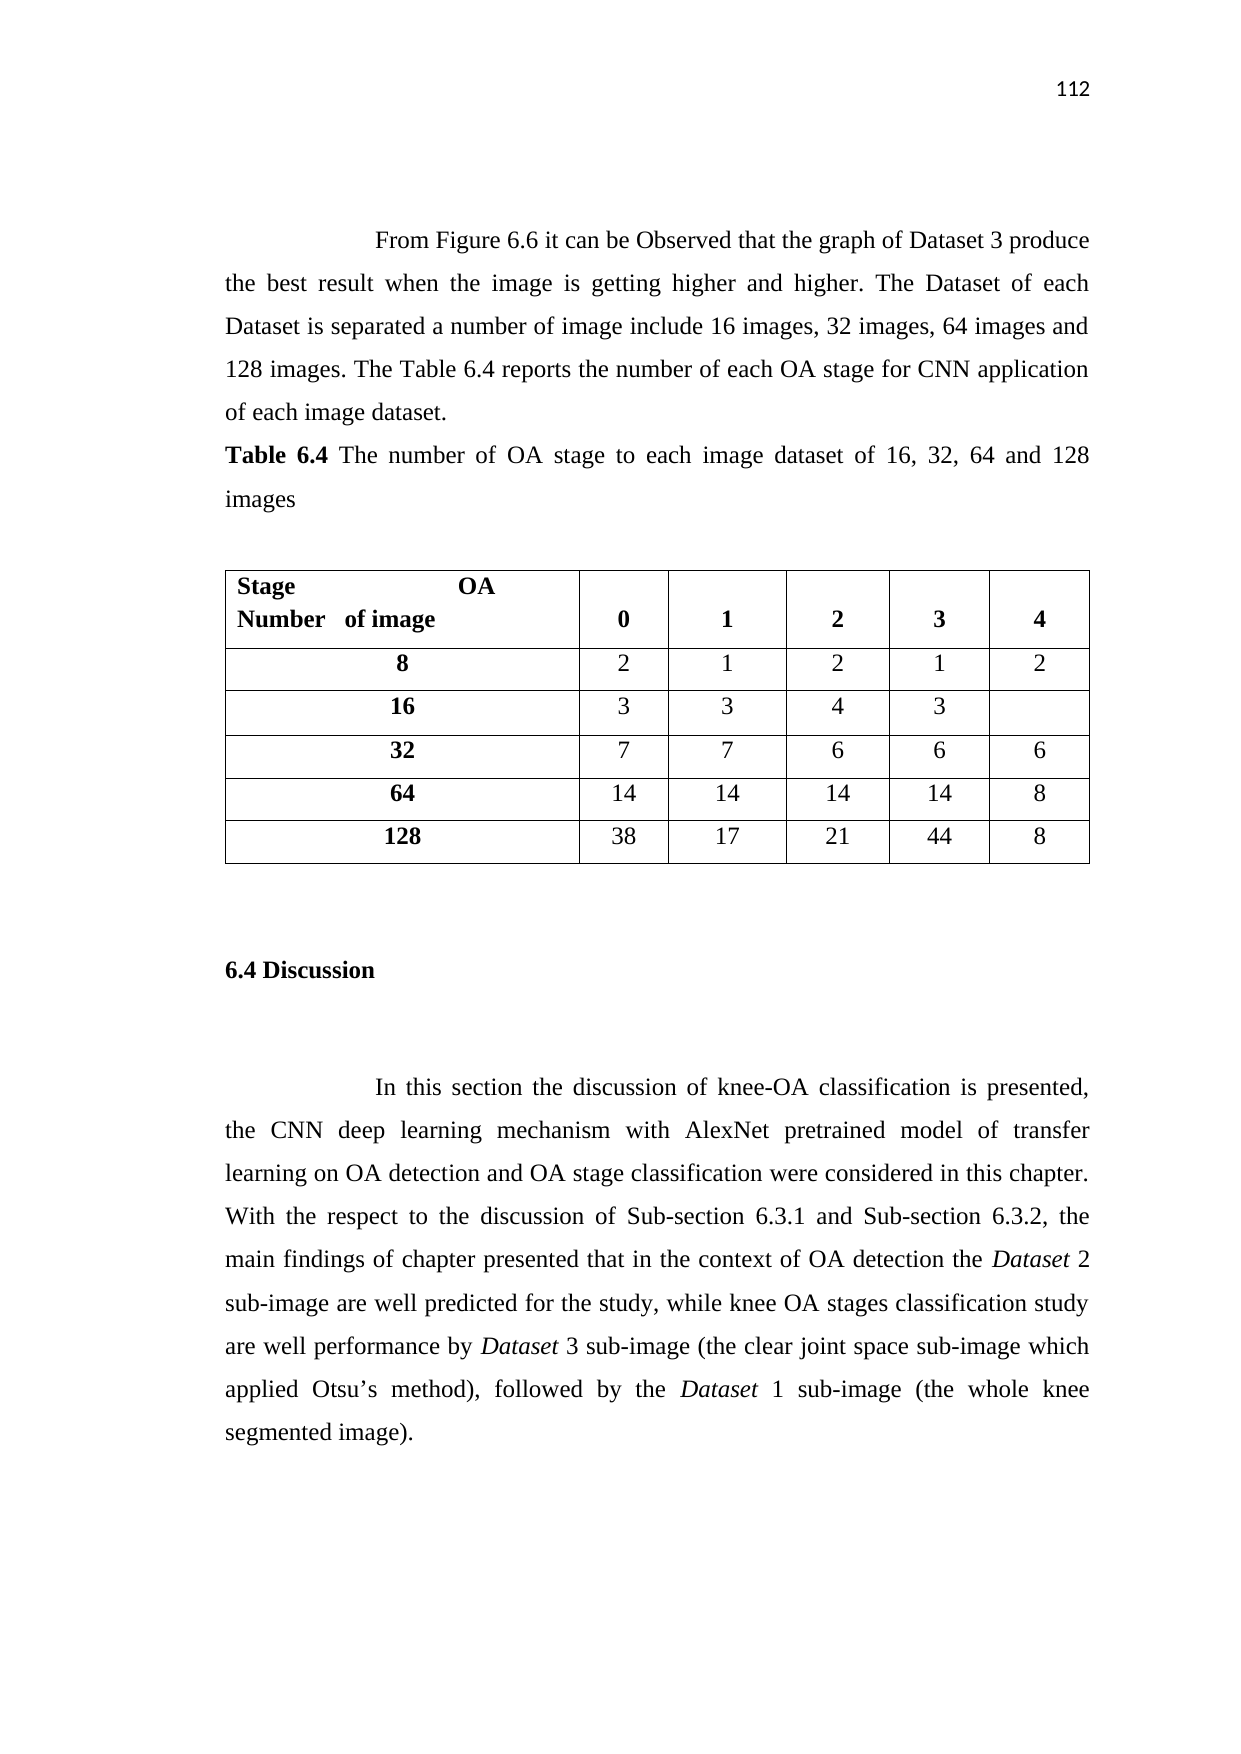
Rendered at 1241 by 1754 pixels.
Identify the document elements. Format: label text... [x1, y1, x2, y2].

table_header 3 [890, 571, 989, 647]
table_cell 6 [990, 736, 1089, 777]
table_cell 14 [580, 779, 668, 820]
table_cell 3 [580, 691, 668, 734]
table_cell 7 [580, 736, 668, 777]
table_cell 32 [226, 736, 579, 777]
table_cell 7 [669, 736, 786, 777]
table_header 0 [580, 571, 668, 647]
subtitle 6.4 Discussion [225, 955, 1090, 983]
table_cell 3 [669, 691, 786, 734]
table_cell 4 [787, 691, 889, 734]
table_cell 16 [226, 691, 579, 734]
table_cell 64 [226, 779, 579, 820]
table_cell 2 [787, 649, 889, 690]
table_cell 2 [580, 649, 668, 690]
table_cell 2 [990, 649, 1089, 690]
table_cell 128 [226, 821, 579, 863]
table_cell 38 [580, 821, 668, 863]
table_cell 1 [890, 649, 989, 690]
text From Figure 6.6 it can be Observed that the graph of Dataset 3 produce the best result when the image is getting higher and higher. The Dataset of each Dataset is separated a number of image include 16 images, 32 images, 64 images and 128 images. The Table 6.4 reports the number of each OA stage for CNN application of each image dataset. [225, 225, 1090, 426]
table_header Stage OA Number of image [226, 571, 579, 647]
table_cell 14 [890, 779, 989, 820]
table_header 1 [669, 571, 786, 647]
table_cell 3 [890, 691, 989, 734]
table_cell 44 [890, 821, 989, 863]
table_cell 1 [669, 649, 786, 690]
table_cell 6 [787, 736, 889, 777]
text In this section the discussion of knee-OA classification is presented, the CNN deep learning mechanism with AlexNet pretrained model of transfer learning on OA detection and OA stage classification were considered in this chapter. With the respect to the discussion of Sub-section 6.3.1 and Sub-section 6.3.2, the main findings of chapter presented that in the context of OA detection the Dataset 2 sub-image are well predicted for the study, while knee OA stages classification study are well performance by Dataset 3 sub-image (the clear joint space sub-image which applied Otsu’s method), followed by the Dataset 1 sub-image (the whole knee segmented image). [225, 1072, 1090, 1446]
table_header 2 [787, 571, 889, 647]
table_cell 21 [787, 821, 889, 863]
table_cell 14 [787, 779, 889, 820]
table_cell [990, 691, 1089, 734]
table_cell 8 [990, 779, 1089, 820]
table_cell 8 [990, 821, 1089, 863]
table_cell 8 [226, 649, 579, 690]
table_cell 6 [890, 736, 989, 777]
table_cell 17 [669, 821, 786, 863]
table_header 4 [990, 571, 1089, 647]
text Table 6.4 The number of OA stage to each image dataset of 16, 32, 64 and 128 images [225, 441, 1090, 512]
table_cell 14 [669, 779, 786, 820]
